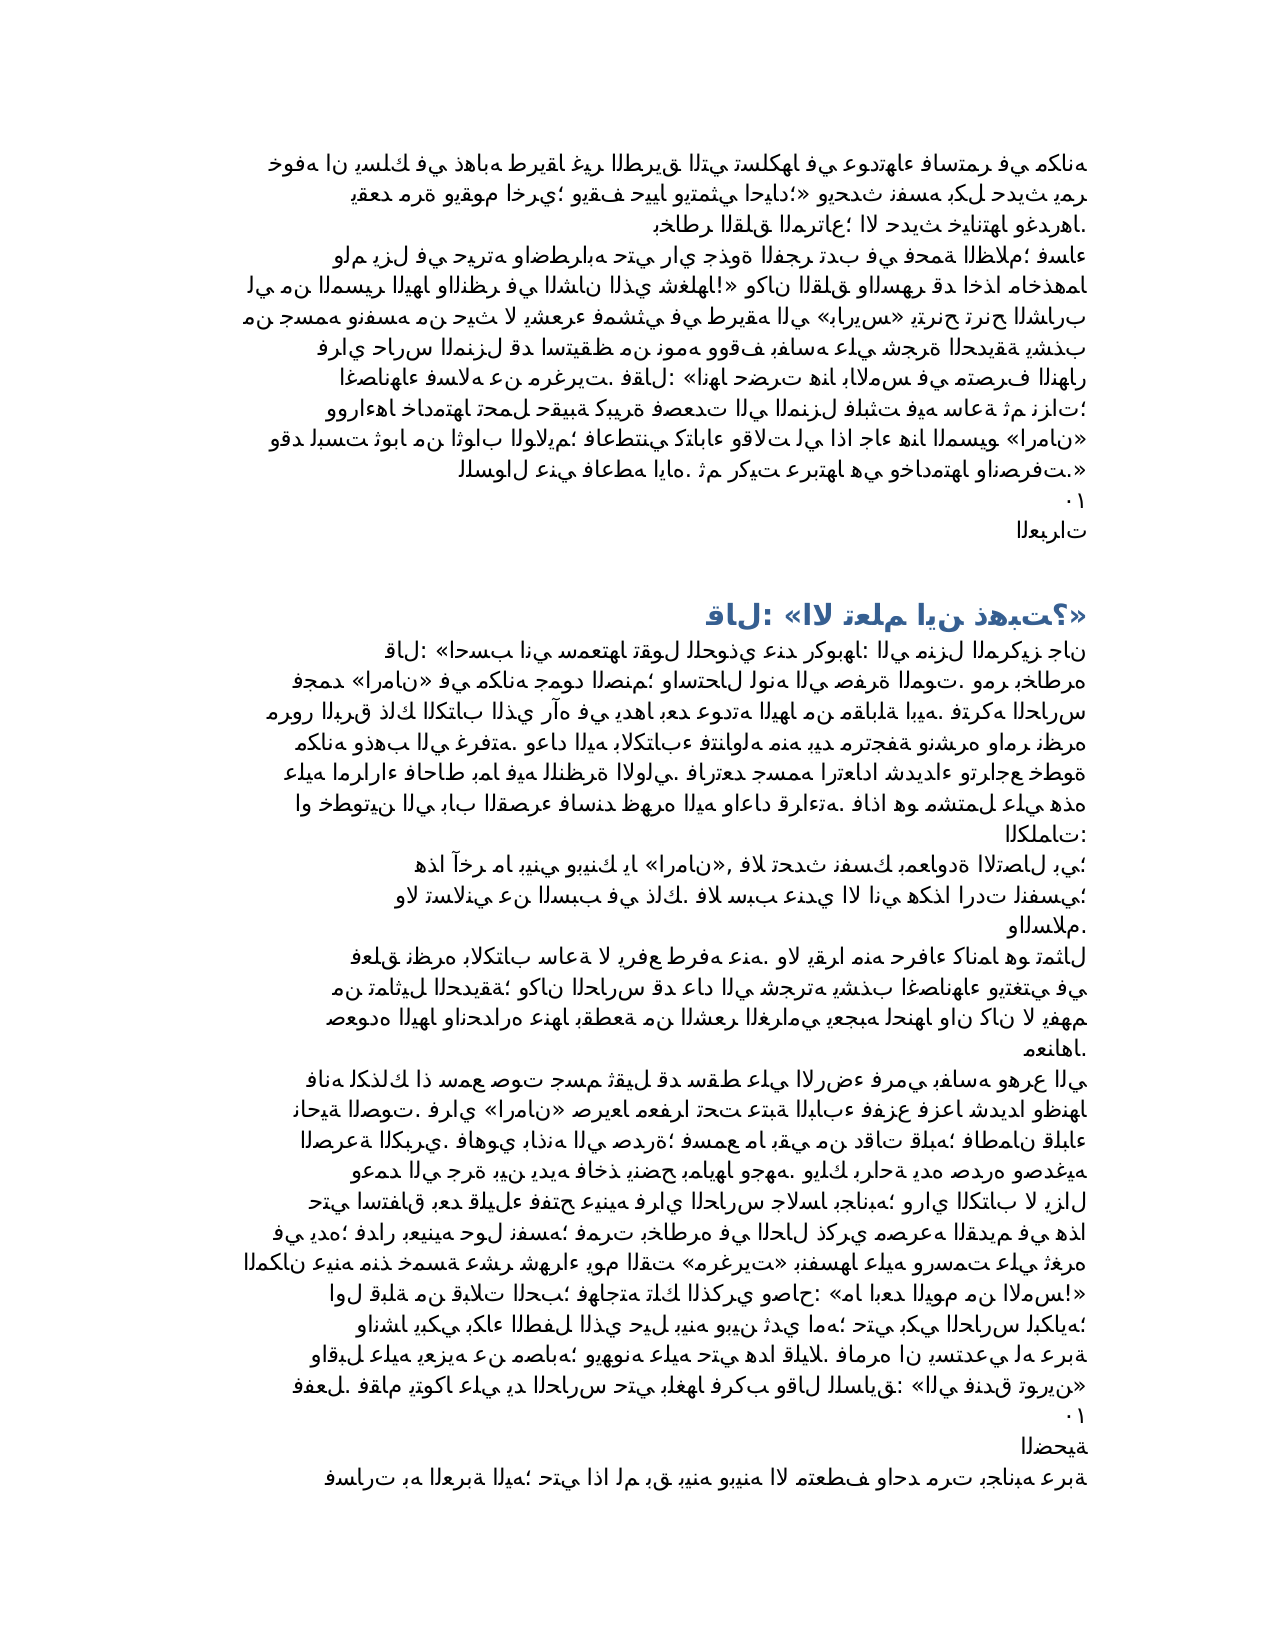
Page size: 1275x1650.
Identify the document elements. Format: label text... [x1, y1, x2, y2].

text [187, 637, 1087, 1491]
subtitle «؟ﺖﺒﻫﺫ ﻦﻳﺍ ﻢﻠﻌﺗ ﻻﺍ» :ﻝﺎﻗ [187, 598, 1087, 632]
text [187, 150, 1087, 544]
